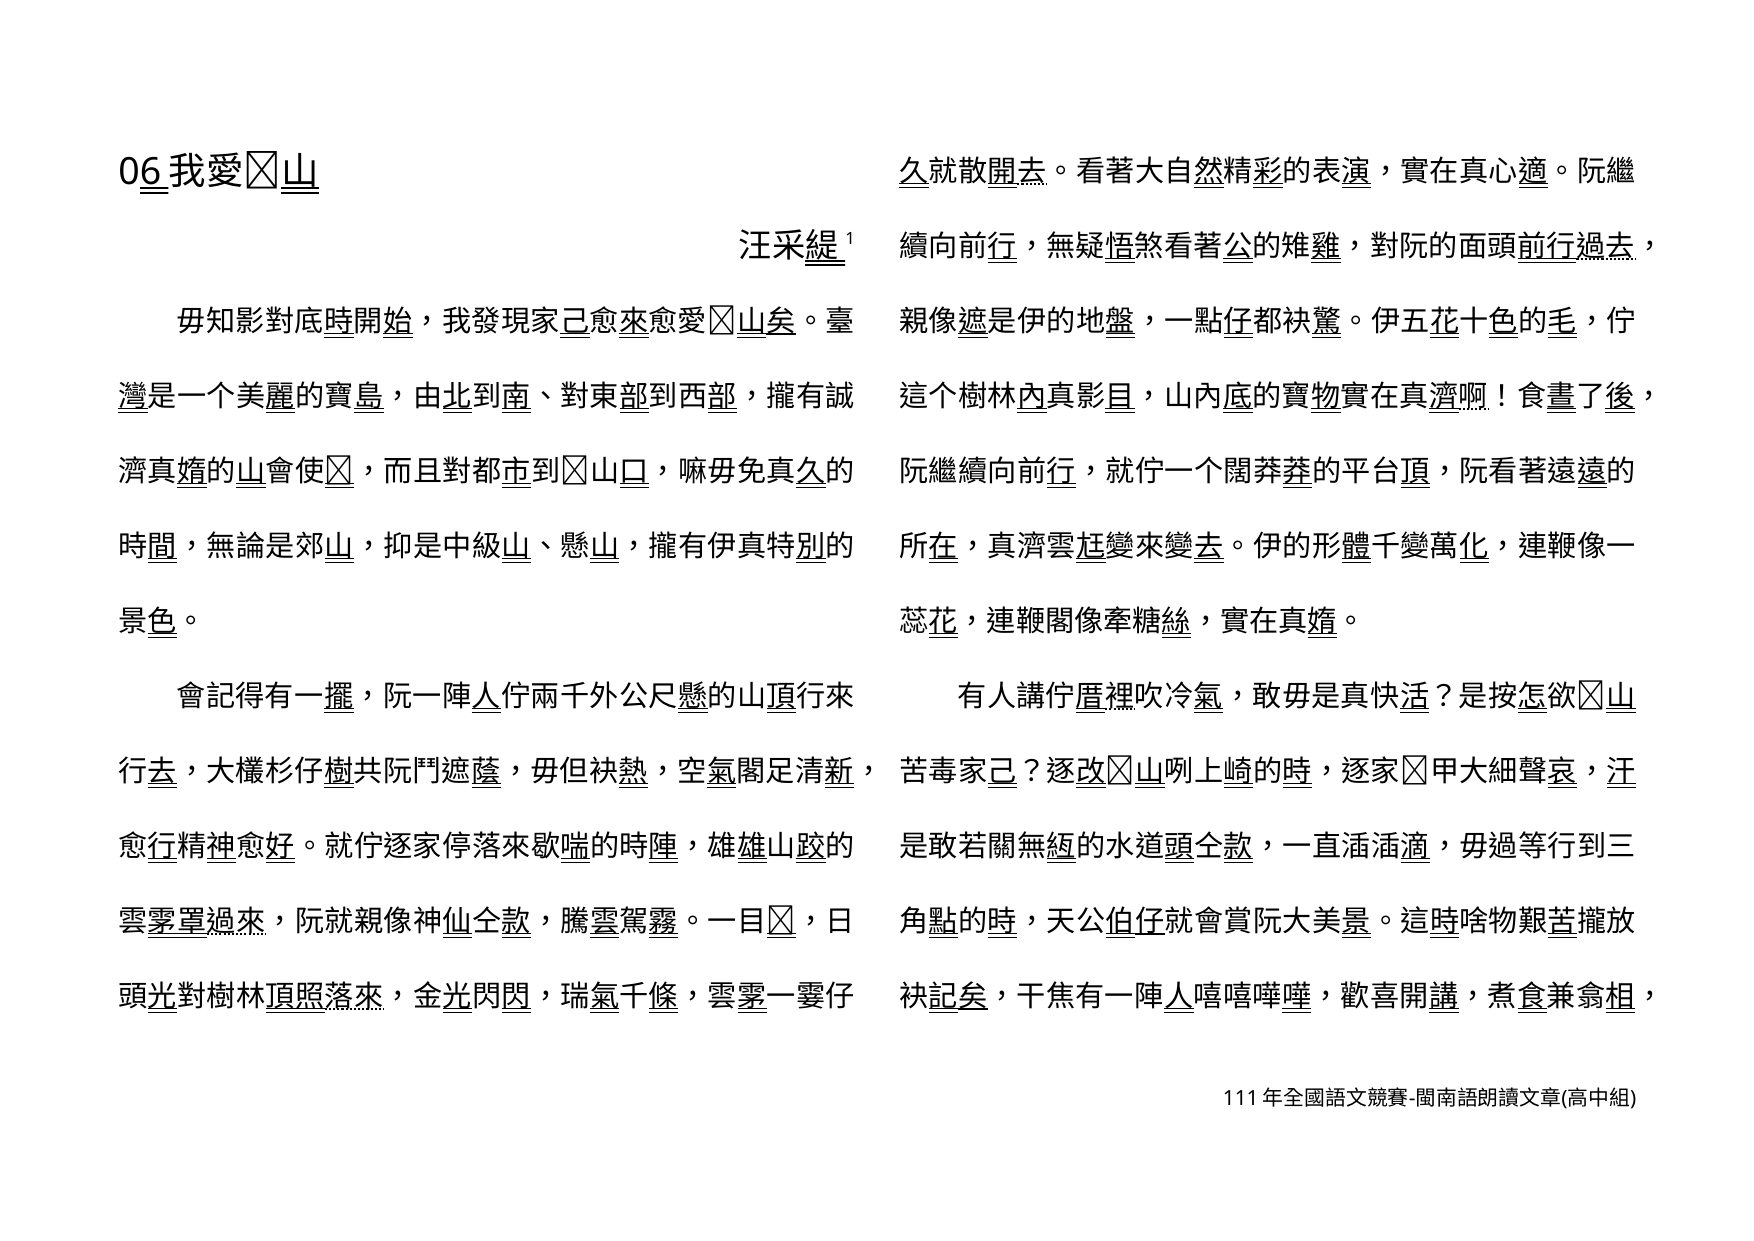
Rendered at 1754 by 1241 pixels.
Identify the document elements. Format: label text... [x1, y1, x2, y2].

text 有人講佇厝裡吹冷氣，敢毋是真快活？是按怎欲山苦毒家己？逐改山咧上崎的時，逐家甲大細聲哀，汗是敢若關無絚的水道頭仝款，一直㴙㴙滴，毋過等行到三角點的時，天公伯仔就會賞阮大美景。這時啥物艱苦攏放袂記矣，干焦有一陣人嘻嘻嘩嘩，歡喜開講，煮食兼翕相，逐个人攏足樂暢。 [899, 656, 1636, 1031]
text 會記得有一擺，阮一陣人佇兩千外公尺懸的山頂行來行去，大欉杉仔樹共阮鬥遮蔭，毋但袂熱，空氣閣足清新，愈行精神愈好。就佇逐家停落來歇喘的時陣，雄雄山跤的雲雺罩過來，阮就親像神仙仝款，騰雲駕霧。一目𥍉，日頭光對樹林頂照落來，金光閃閃，瑞氣千條，雲雺一霎仔久就散開去。看著大自然精彩的表演，實在真心適。阮繼續向前行，無疑悟煞看著公的雉雞，對阮的面頭前行過去，親像遮是伊的地盤，一點仔都袂驚。伊五花十色的毛，佇這个樹林內真影目，山內底的寶物實在真濟啊！食晝了後，阮繼續向前行，就佇一个闊莽莽的平台頂，阮看著遠遠的所在，真濟雲尪變來變去。伊的形體千變萬化，連鞭像一蕊花，連鞭閣像牽糖絲，實在真媠。 [899, 131, 1636, 656]
text 06我愛山 [118, 131, 855, 206]
text 會記得有一擺，阮一陣人佇兩千外公尺懸的山頂行來行去，大欉杉仔樹共阮鬥遮蔭，毋但袂熱，空氣閣足清新，愈行精神愈好。就佇逐家停落來歇喘的時陣，雄雄山跤的雲雺罩過來，阮就親像神仙仝款，騰雲駕霧。一目𥍉，日頭光對樹林頂照落來，金光閃閃，瑞氣千條，雲雺一霎仔久就散開去。看著大自然精彩的表演，實在真心適。阮繼續向前行，無疑悟煞看著公的雉雞，對阮的面頭前行過去，親像遮是伊的地盤，一點仔都袂驚。伊五花十色的毛，佇這个樹林內真影目，山內底的寶物實在真濟啊！食晝了後，阮繼續向前行，就佇一个闊莽莽的平台頂，阮看著遠遠的所在，真濟雲尪變來變去。伊的形體千變萬化，連鞭像一蕊花，連鞭閣像牽糖絲，實在真媠。 [118, 656, 855, 1031]
text 汪采緹1 [118, 206, 855, 281]
text 毋知影對底時開始，我發現家己愈來愈愛山矣。臺灣是一个美麗的寶島，由北到南、對東部到西部，攏有誠濟真媠的山會使，而且對都市到山口，嘛毋免真久的時間，無論是郊山，抑是中級山、懸山，攏有伊真特別的景色。 [118, 281, 855, 656]
